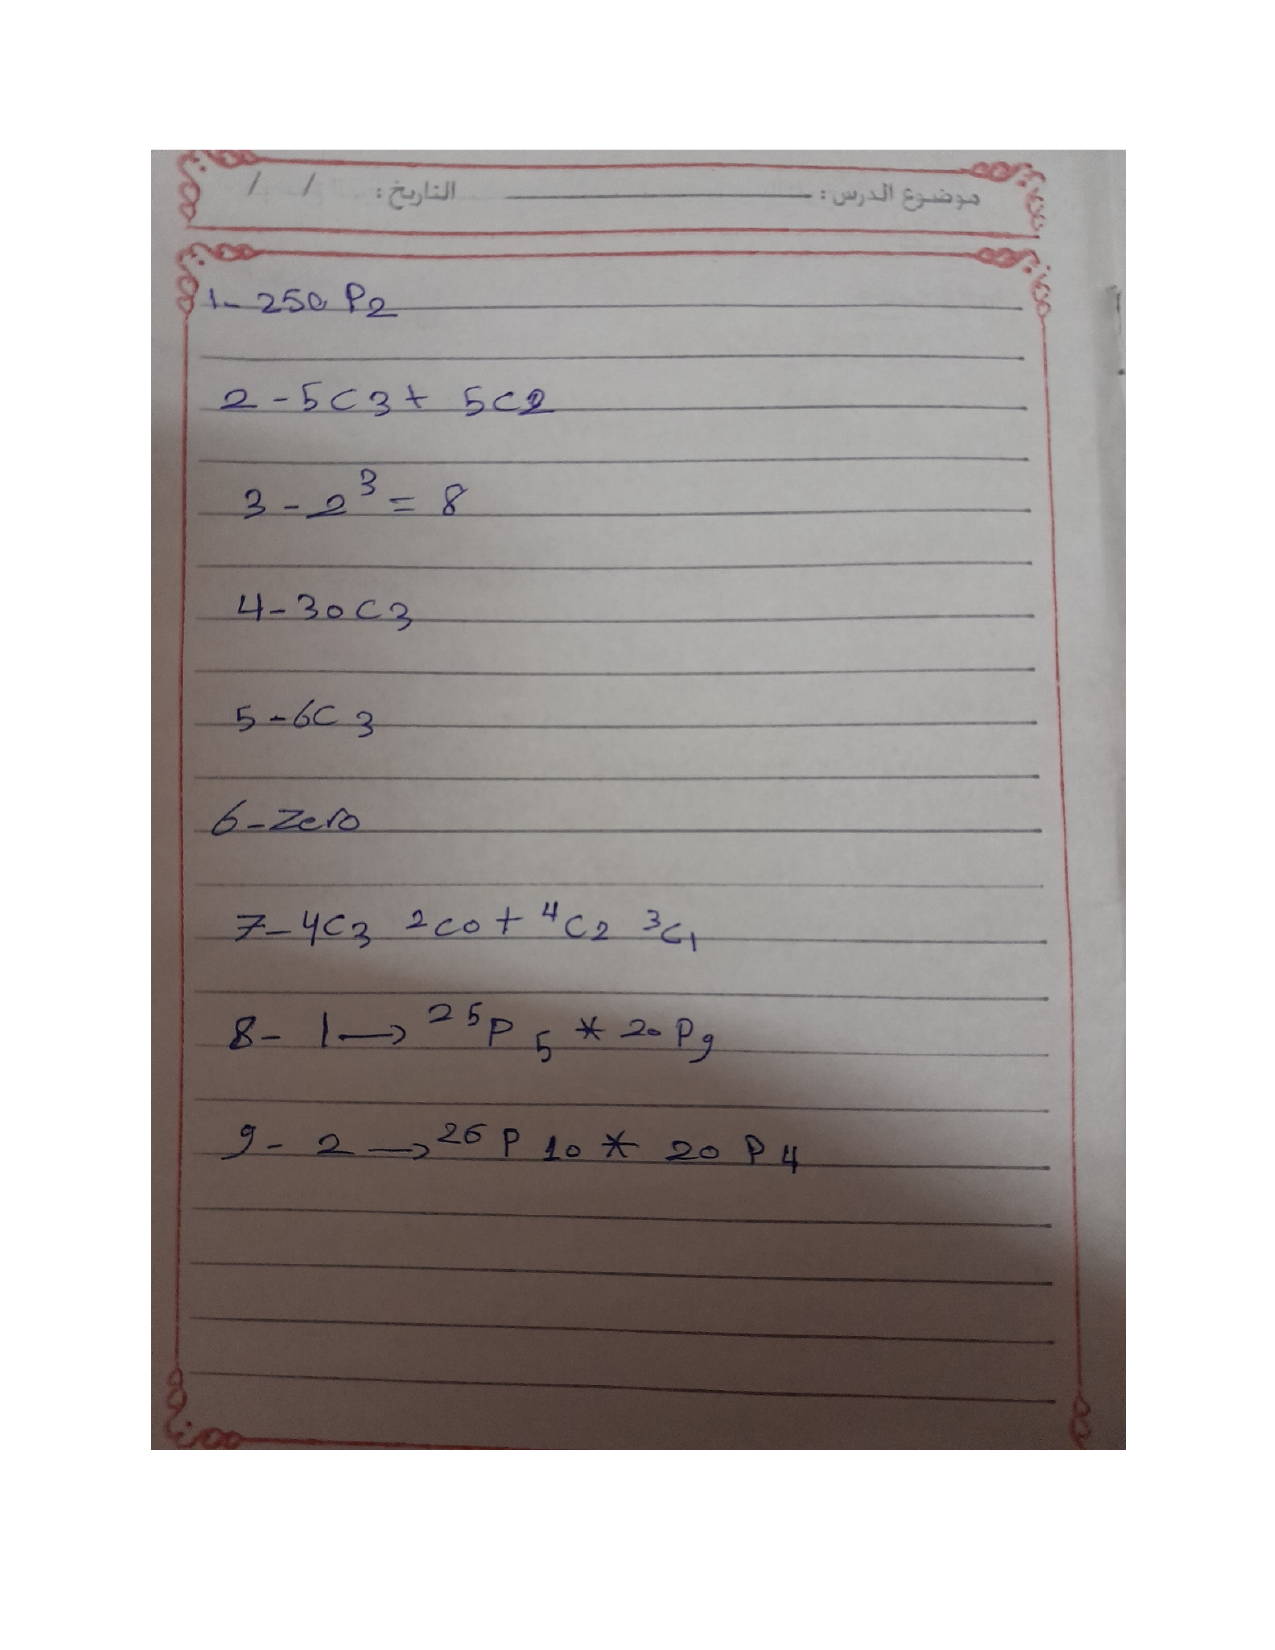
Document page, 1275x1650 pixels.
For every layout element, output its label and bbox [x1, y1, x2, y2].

picture [152, 151, 1126, 1448]
